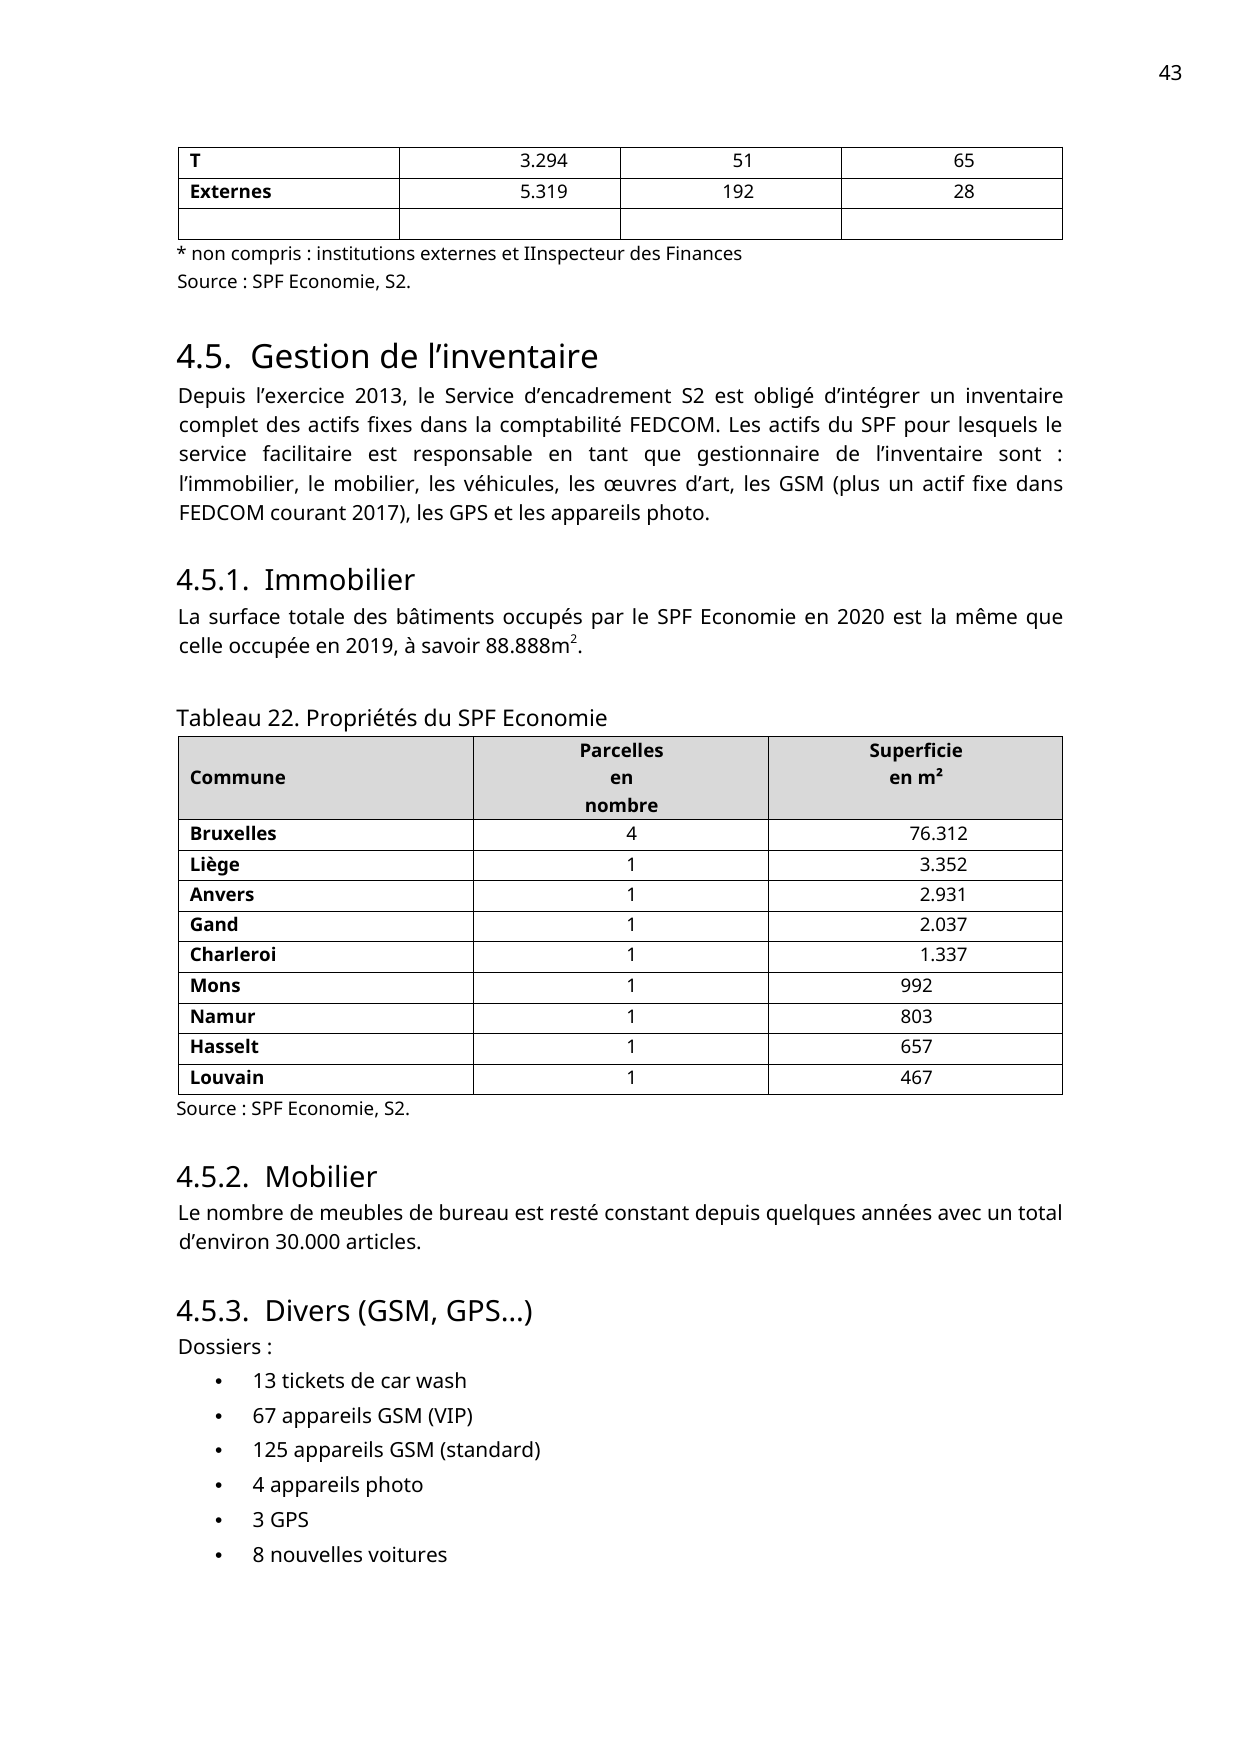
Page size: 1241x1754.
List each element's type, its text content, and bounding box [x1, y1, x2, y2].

table_cell 5.319 [400, 179, 620, 208]
text Dossiers : [178, 1332, 1064, 1360]
table_cell 1 [474, 851, 768, 880]
subtitle Gestion de l’inventaire [176, 333, 1066, 378]
table_cell 992 [769, 973, 1062, 1003]
table_cell Anvers [179, 881, 473, 911]
table_cell T [179, 148, 399, 177]
table_cell 28 [842, 179, 1062, 208]
text Source : SPF Economie, S2. [176, 1095, 1066, 1121]
subtitle Immobilier [176, 559, 1066, 599]
table_cell 3.294 [400, 148, 620, 177]
table_cell Louvain [179, 1065, 473, 1094]
table_cell Gand [179, 912, 473, 941]
table_cell 657 [769, 1034, 1062, 1063]
list 125 appareils GSM (standard) [215, 1435, 1064, 1463]
table_cell 51 [621, 148, 841, 177]
table_cell Bruxelles [179, 820, 473, 850]
table_cell 76.312 [769, 820, 1062, 850]
table_cell 192 [621, 179, 841, 208]
list 4 appareils photo [215, 1470, 1064, 1498]
text La surface totale des bâtiments occupés par le SPF Economie en 2020 est la même que celle occupée en 2019, à savoir 88.888m2. [178, 602, 1064, 659]
table_cell [400, 209, 620, 239]
text Depuis l’exercice 2013, le Service d’encadrement S2 est obligé d’intégrer un inventaire complet des actifs fixes dans la comptabilité FEDCOM. Les actifs du SPF pour lesquels le service facilitaire est responsable en tant que gestionnaire de l’inventaire sont : l’immobilier, le mobilier, les véhicules, les œuvres d’art, les GSM (plus un actif fixe dans FEDCOM courant 2017), les GPS et les appareils photo. [178, 381, 1064, 526]
table_cell 1 [474, 942, 768, 972]
text * non compris : institutions externes et IInspecteur des Finances Source : SPF Economie, S2. [176, 240, 760, 293]
table_cell 2.037 [769, 912, 1062, 941]
table_cell Namur [179, 1004, 473, 1033]
table_cell 3.352 [769, 851, 1062, 880]
subtitle Mobilier [176, 1156, 1066, 1196]
table_cell 803 [769, 1004, 1062, 1033]
table_cell Hasselt [179, 1034, 473, 1063]
table_cell 1 [474, 973, 768, 1003]
table_cell 467 [769, 1065, 1062, 1094]
list 13 tickets de car wash [215, 1367, 1064, 1395]
subtitle Divers (GSM, GPS…) [176, 1290, 1066, 1329]
table_cell 1.337 [769, 942, 1062, 972]
table_cell [621, 209, 841, 239]
table_header Superficie en m² [769, 737, 1062, 819]
text Tableau 22. Propriétés du SPF Economie [176, 702, 1066, 734]
table_cell 1 [474, 1065, 768, 1094]
list 8 nouvelles voitures [215, 1540, 1064, 1569]
table_cell [842, 209, 1062, 239]
table_cell [179, 209, 399, 239]
table_cell 1 [474, 881, 768, 911]
table_cell Externes [179, 179, 399, 208]
table_cell 65 [842, 148, 1062, 177]
table_cell 2.931 [769, 881, 1062, 911]
table_header Commune [179, 737, 473, 819]
table_cell 1 [474, 1004, 768, 1033]
list 67 appareils GSM (VIP) [215, 1401, 1064, 1430]
table_cell Mons [179, 973, 473, 1003]
table_cell 1 [474, 1034, 768, 1063]
table_header Parcelles en nombre [474, 737, 768, 819]
table_cell 1 [474, 912, 768, 941]
table_cell Liège [179, 851, 473, 880]
table_cell 4 [474, 820, 768, 850]
table_cell Charleroi [179, 942, 473, 972]
text Le nombre de meubles de bureau est resté constant depuis quelques années avec un total d’environ 30.000 articles. [178, 1198, 1064, 1256]
list 3 GPS [215, 1506, 1064, 1534]
